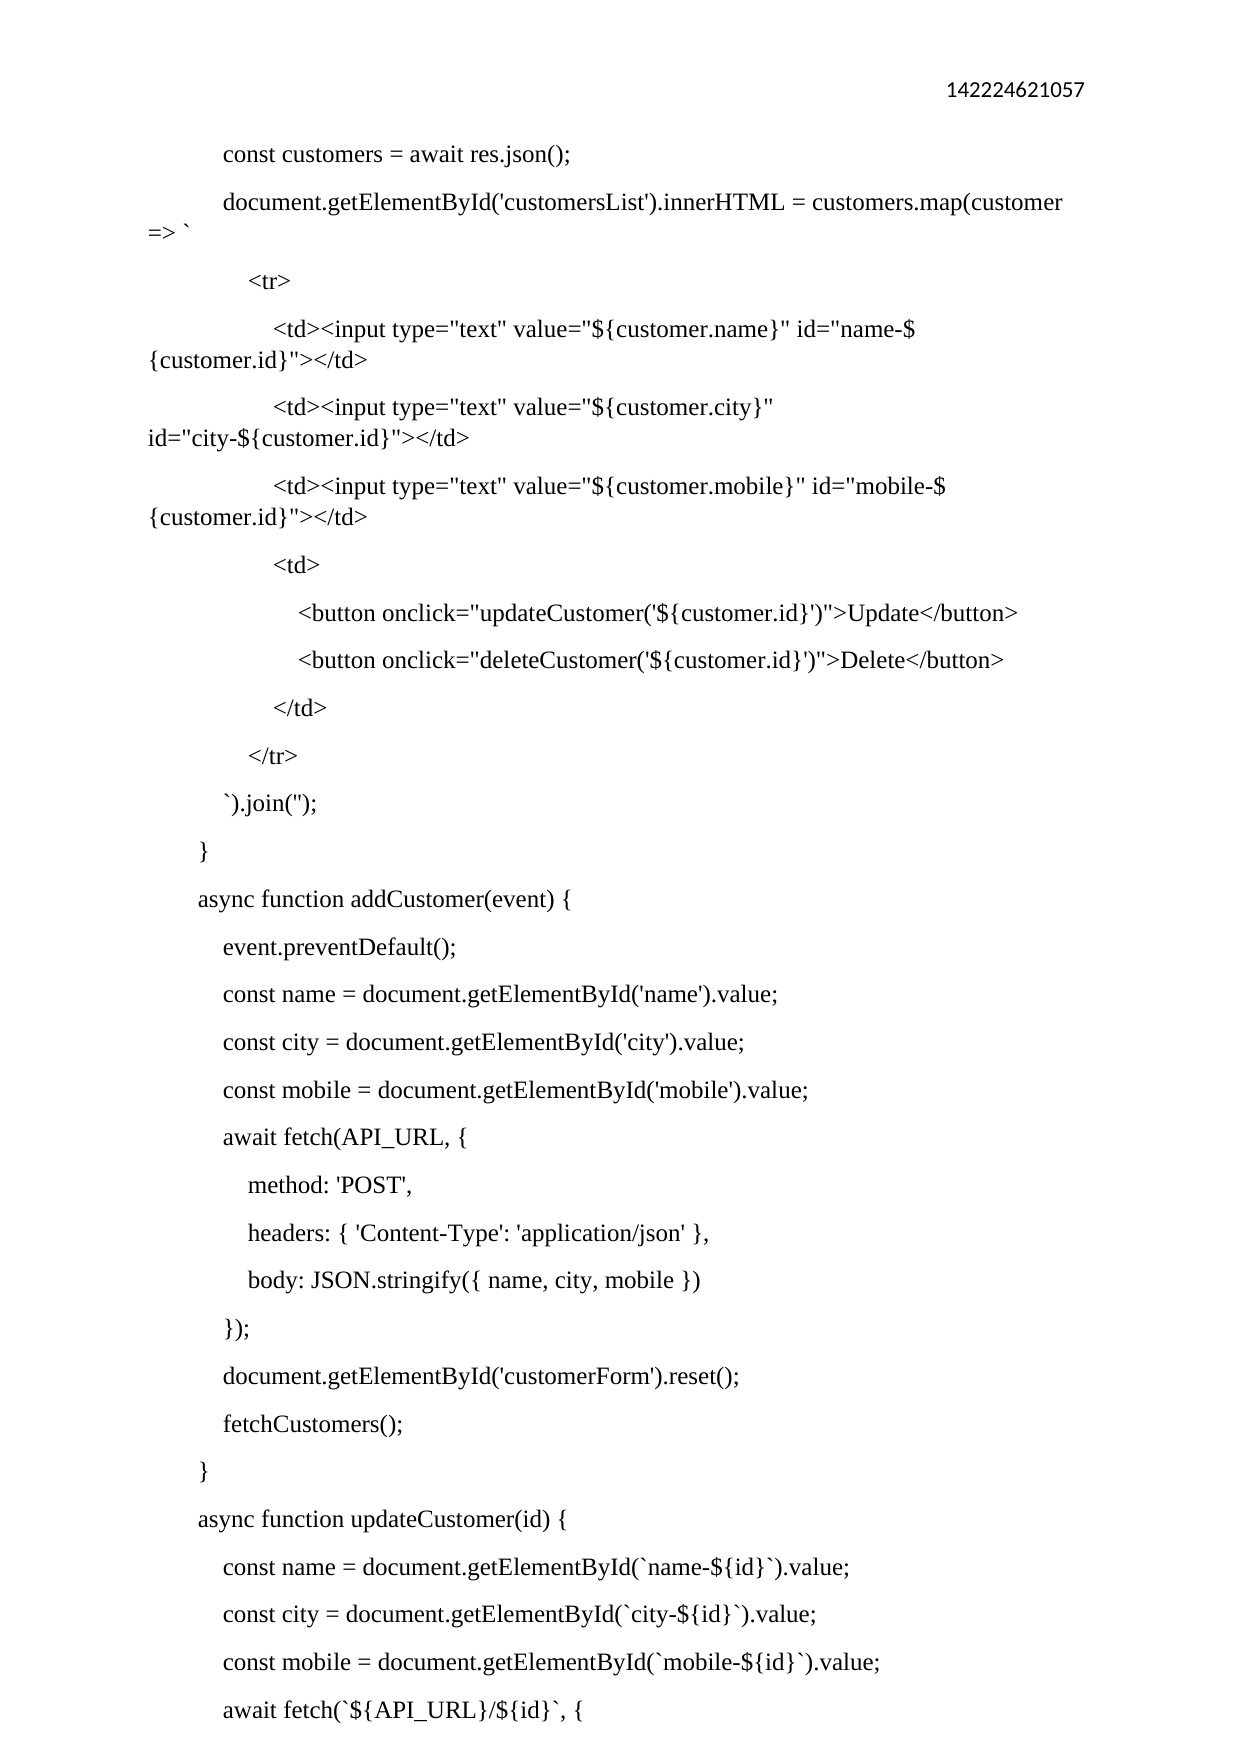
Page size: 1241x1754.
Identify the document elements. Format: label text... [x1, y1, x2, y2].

text document.getElementById('customerForm').reset(); [148, 1361, 1093, 1390]
text async function updateCustomer(id) { [148, 1504, 1093, 1533]
text const city = document.getElementById(`city-${id}`).value; [148, 1599, 1093, 1628]
text async function addCustomer(event) { [148, 884, 1093, 913]
text `).join(''); [148, 788, 1093, 817]
text const name = document.getElementById(`name-${id}`).value; [148, 1552, 1093, 1581]
text </td> [148, 693, 1093, 722]
text } [148, 1456, 1093, 1485]
text <td><input type="text" value="${customer.city}" id="city-${customer.id}"></td> [148, 392, 1093, 452]
text const customers = await res.json(); [148, 139, 1093, 168]
text <td> [148, 550, 1093, 579]
text const mobile = document.getElementById('mobile').value; [148, 1075, 1093, 1103]
text await fetch(`${API_URL}/${id}`, { [148, 1695, 1093, 1724]
text await fetch(API_URL, { [148, 1122, 1093, 1151]
text document.getElementById('customersList').innerHTML = customers.map(customer => ` [148, 187, 1093, 247]
text const city = document.getElementById('city').value; [148, 1027, 1093, 1056]
text body: JSON.stringify({ name, city, mobile }) [148, 1266, 1093, 1294]
text fetchCustomers(); [148, 1409, 1093, 1437]
text <td><input type="text" value="${customer.name}" id="name-${customer.id}"></td> [148, 314, 1093, 373]
text <button onclick="updateCustomer('${customer.id}')">Update</button> [148, 598, 1093, 626]
text const mobile = document.getElementById(`mobile-${id}`).value; [148, 1647, 1093, 1676]
text } [148, 836, 1093, 865]
text event.preventDefault(); [148, 932, 1093, 960]
text <button onclick="deleteCustomer('${customer.id}')">Delete</button> [148, 645, 1093, 674]
text const name = document.getElementById('name').value; [148, 979, 1093, 1008]
text method: 'POST', [148, 1170, 1093, 1199]
text <tr> [148, 266, 1093, 295]
text <td><input type="text" value="${customer.mobile}" id="mobile-${customer.id}"></td> [148, 471, 1093, 531]
text headers: { 'Content-Type': 'application/json' }, [148, 1218, 1093, 1247]
text </tr> [148, 741, 1093, 769]
text }); [148, 1313, 1093, 1342]
